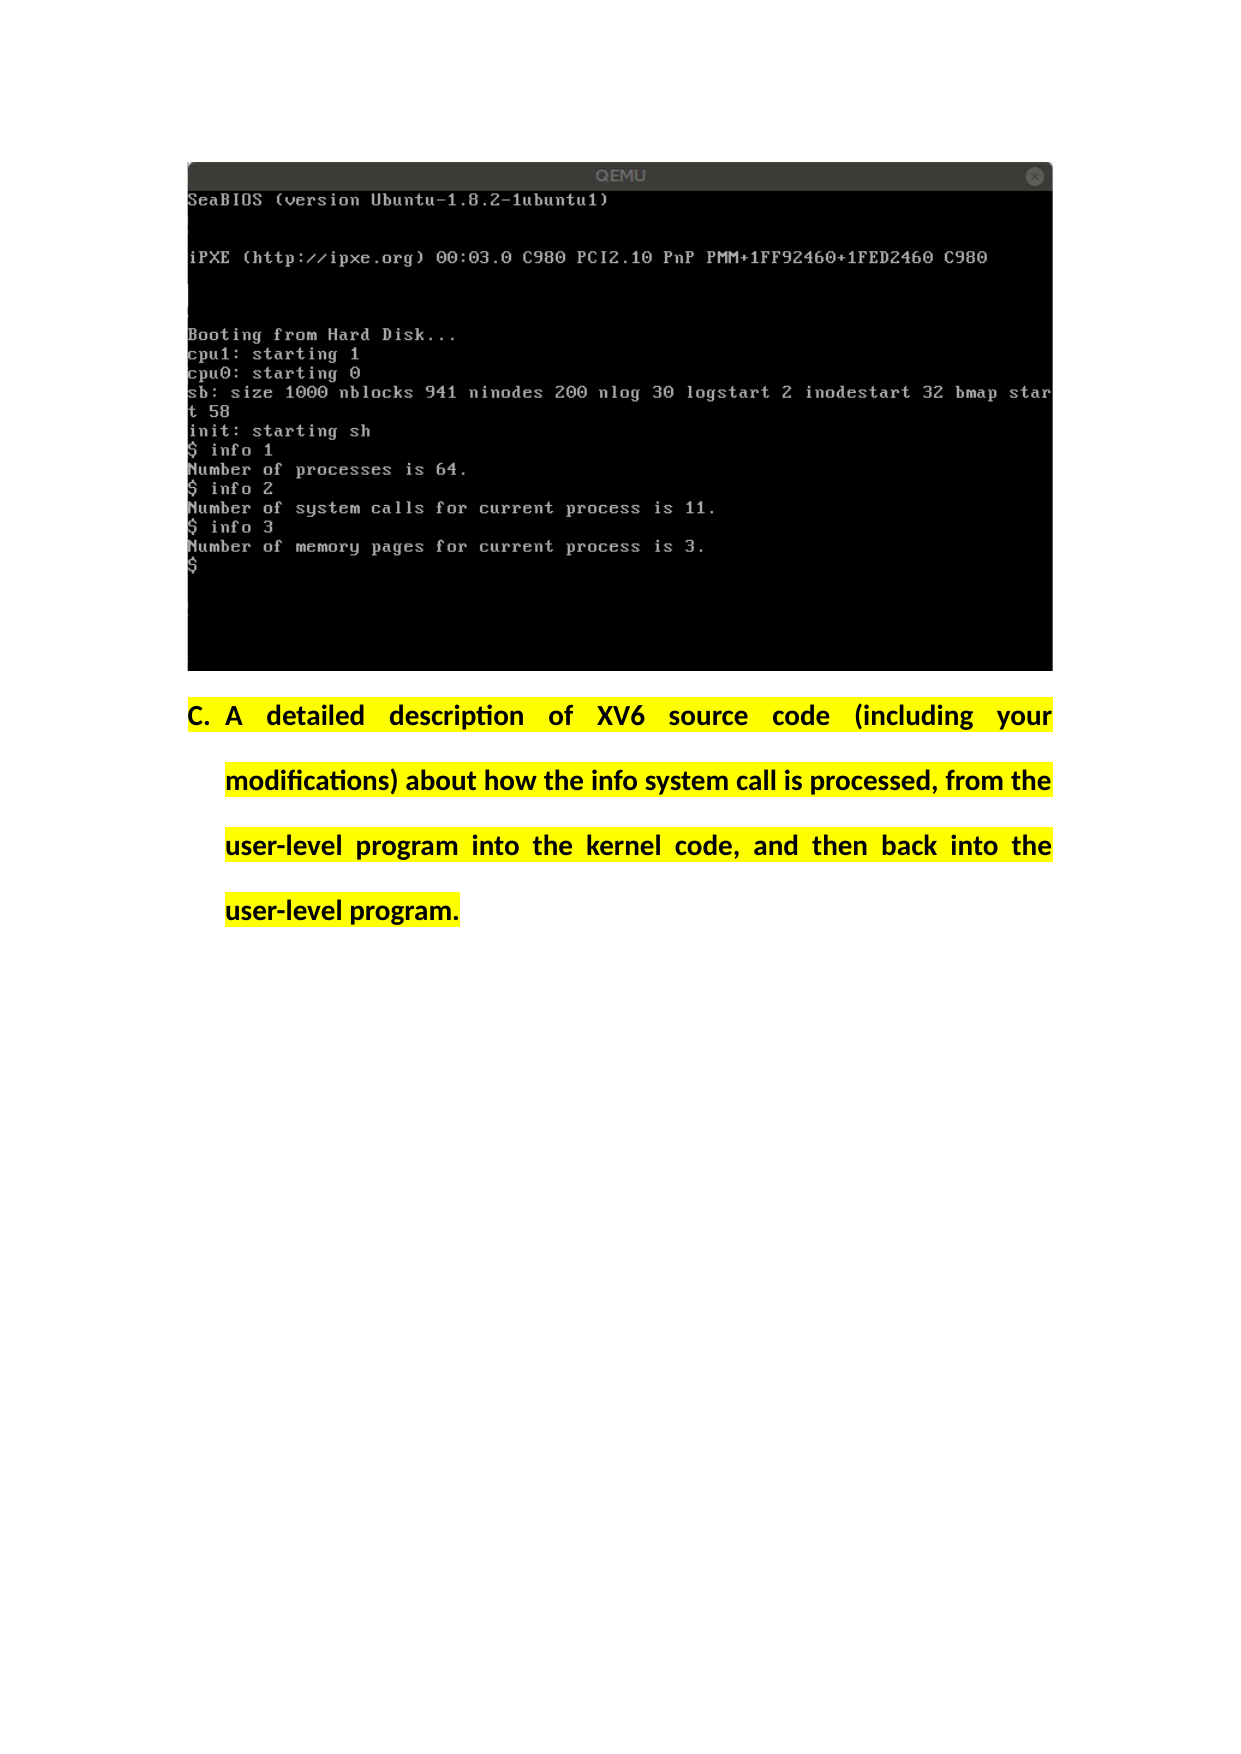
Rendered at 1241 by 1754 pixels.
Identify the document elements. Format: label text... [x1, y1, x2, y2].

picture [187, 162, 1053, 671]
list A detailed description of XV6 source code (including your modifications) about how the info system call is processed, from the user-level program into the kernel code, and then back into the user-level program. [187, 682, 1053, 942]
